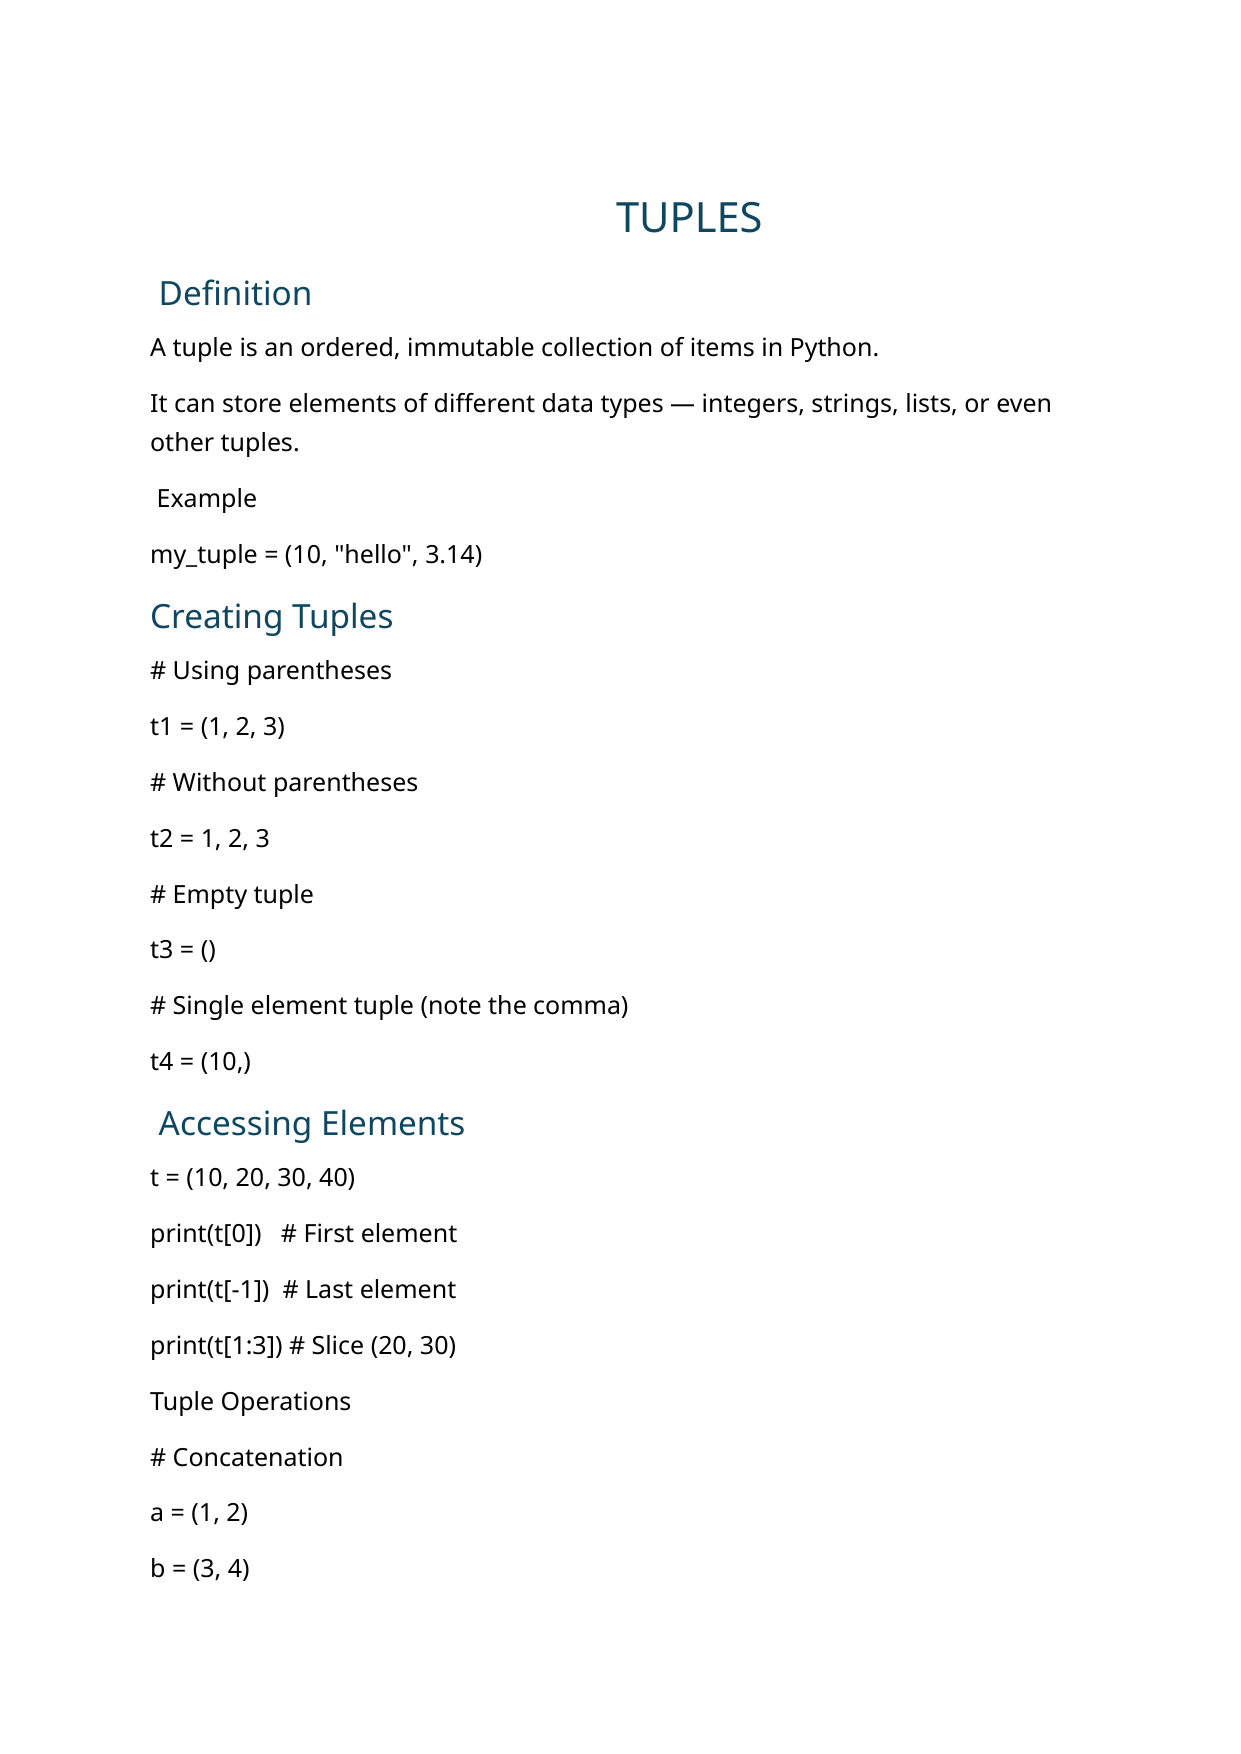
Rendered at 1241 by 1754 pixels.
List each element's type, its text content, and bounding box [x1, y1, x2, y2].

text my_tuple = (10, "hello", 3.14) [150, 537, 1090, 571]
subtitle Accessing Elements [150, 1099, 1090, 1145]
subtitle Definition [150, 269, 1090, 315]
text # Using parentheses [150, 653, 1090, 687]
text t1 = (1, 2, 3) [150, 709, 1090, 743]
text Tuple Operations [150, 1383, 1090, 1417]
text t4 = (10,) [150, 1044, 1090, 1078]
text print(t[-1]) # Last element [150, 1272, 1090, 1306]
text # Single element tuple (note the comma) [150, 988, 1090, 1022]
text # Empty tuple [150, 876, 1090, 910]
text # Concatenation [150, 1439, 1090, 1473]
text t3 = () [150, 932, 1090, 966]
text t = (10, 20, 30, 40) [150, 1160, 1090, 1194]
subtitle Creating Tuples [150, 592, 1090, 638]
text print(t[0]) # First element [150, 1216, 1090, 1250]
text print(t[1:3]) # Slice (20, 30) [150, 1328, 1090, 1362]
text t2 = 1, 2, 3 [150, 820, 1090, 854]
text A tuple is an ordered, immutable collection of items in Python. [150, 330, 1090, 364]
text It can store elements of different data types — integers, strings, lists, or even other tuples. [150, 386, 1090, 459]
text a = (1, 2) [150, 1495, 1090, 1529]
text # Without parentheses [150, 764, 1090, 799]
text b = (3, 4) [150, 1551, 1090, 1585]
subtitle TUPLES [150, 187, 1090, 244]
text Example [150, 481, 1090, 515]
